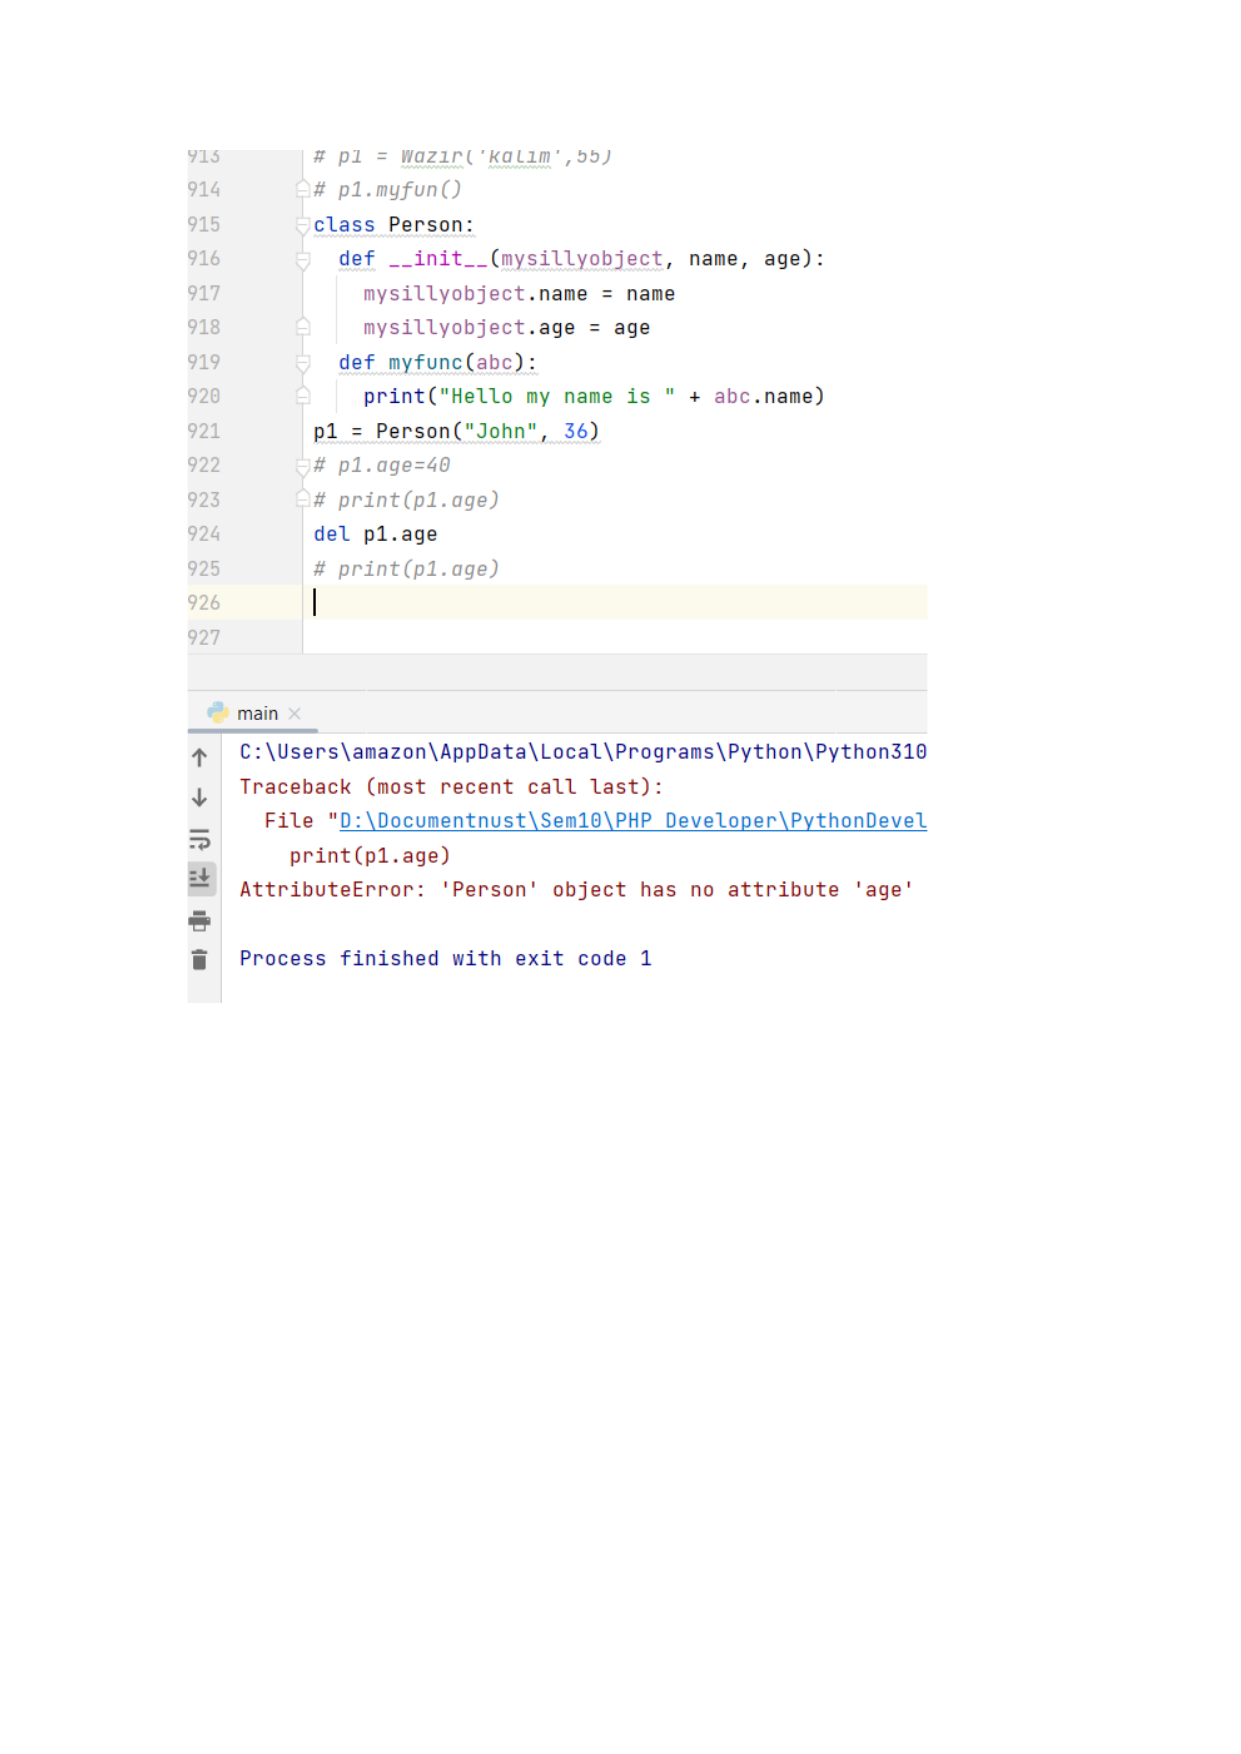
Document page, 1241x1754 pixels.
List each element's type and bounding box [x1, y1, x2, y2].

picture [187, 150, 928, 1003]
